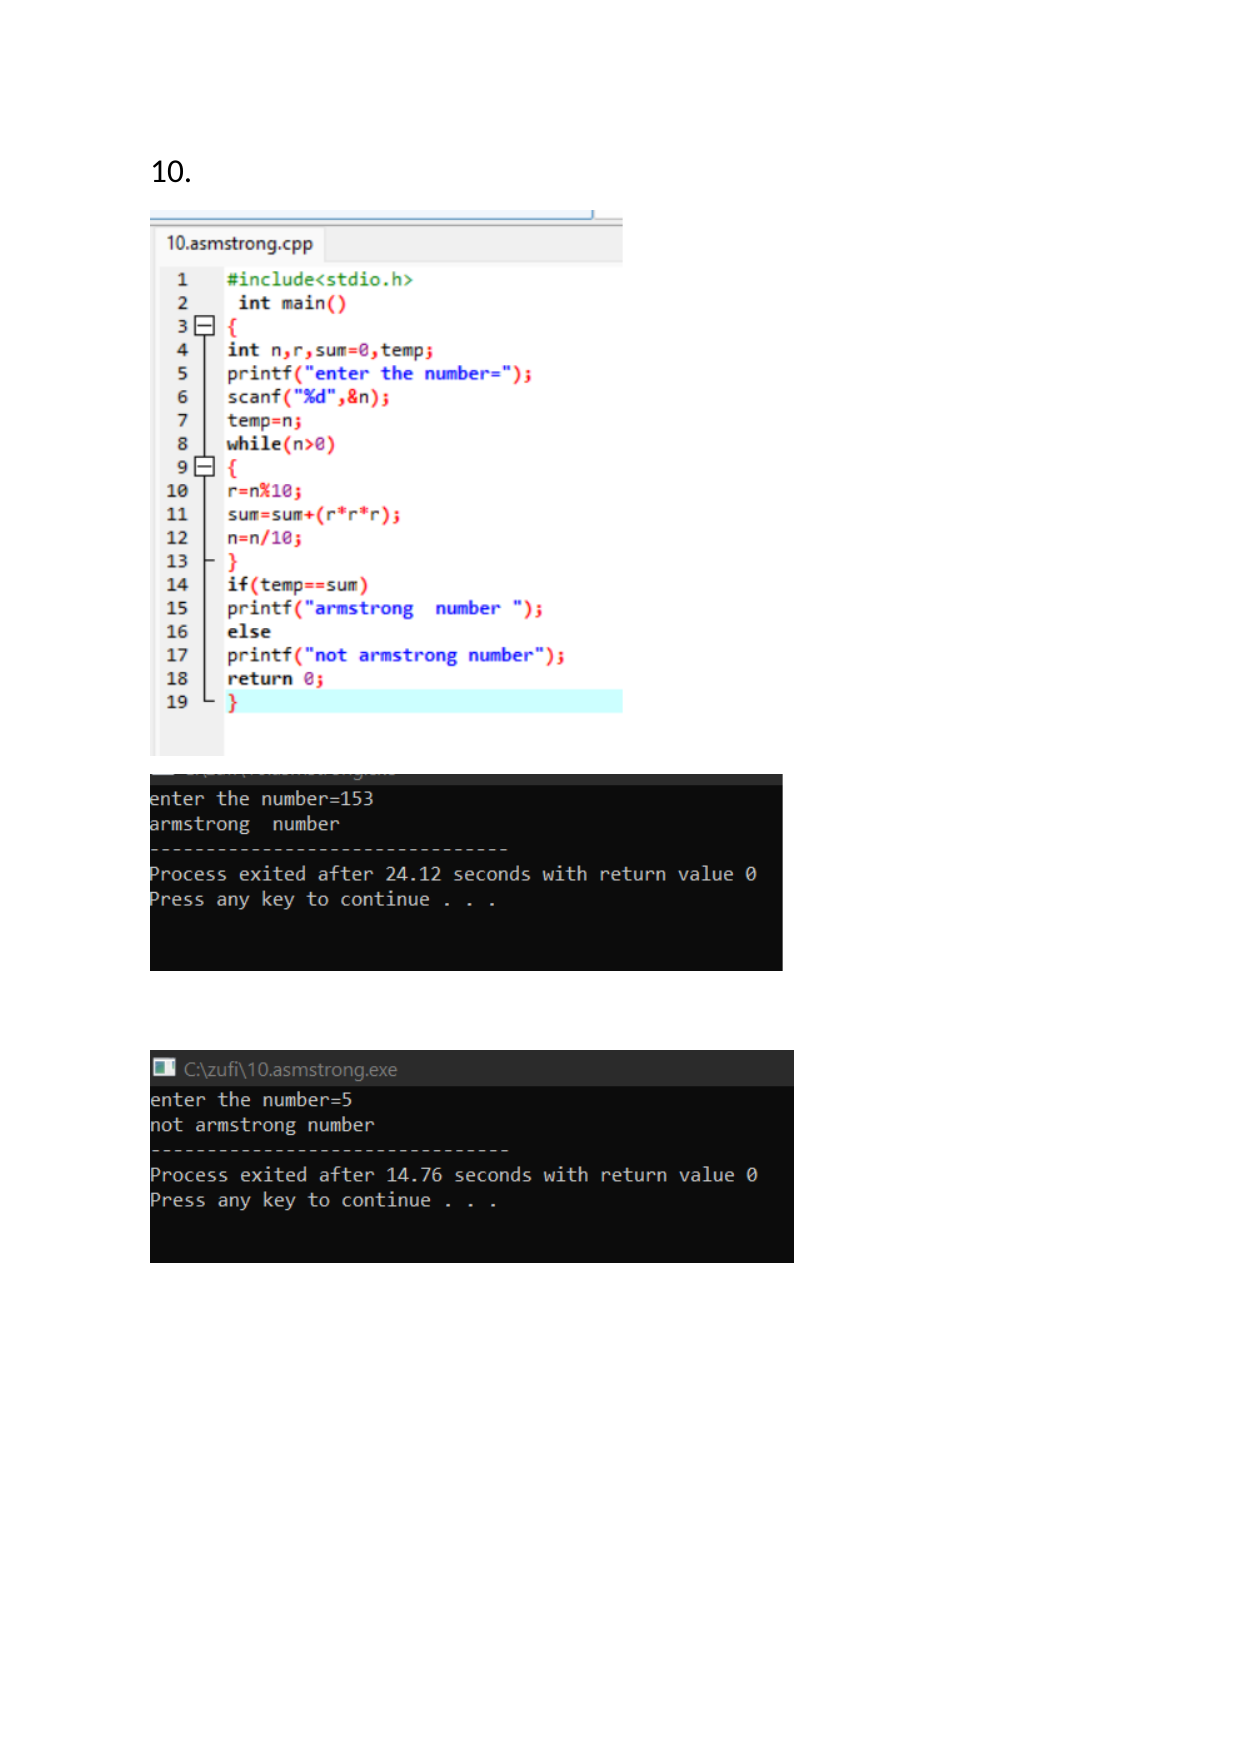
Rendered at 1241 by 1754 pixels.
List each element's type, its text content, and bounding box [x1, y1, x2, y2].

picture [150, 210, 623, 756]
picture [150, 774, 783, 971]
picture [150, 1050, 794, 1263]
text 10. [150, 150, 1090, 191]
